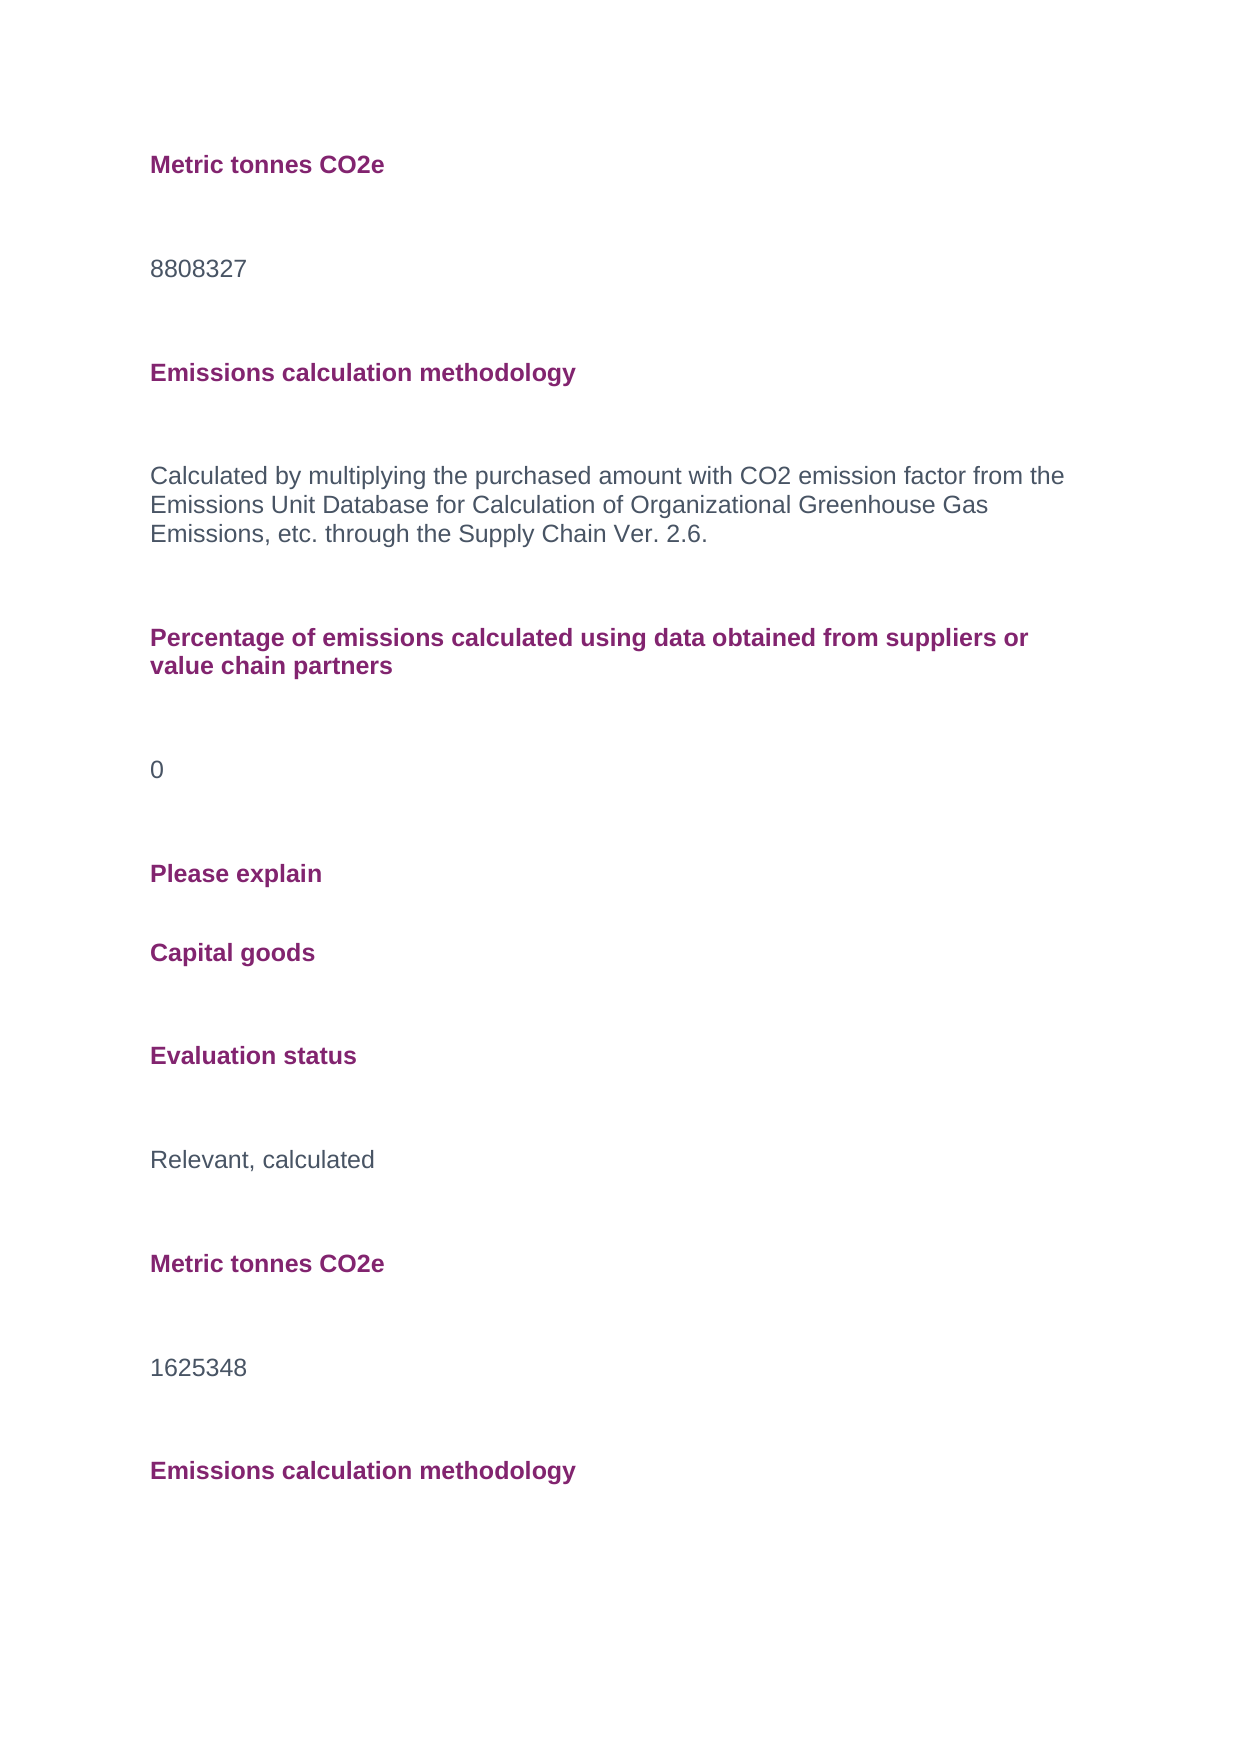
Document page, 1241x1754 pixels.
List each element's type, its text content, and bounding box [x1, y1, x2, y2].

text 1625348 [150, 1352, 1090, 1381]
text 8808327 [150, 254, 1090, 282]
subtitle Please explain [150, 859, 1090, 887]
subtitle Percentage of emissions calculated using data obtained from suppliers or value chain partners [150, 622, 1090, 680]
subtitle Metric tonnes CO2e [150, 1249, 1090, 1277]
subtitle Metric tonnes CO2e [150, 150, 1090, 179]
subtitle Emissions calculation methodology [150, 357, 1090, 386]
text Relevant, calculated [150, 1145, 1090, 1174]
subtitle Emissions calculation methodology [150, 1456, 1090, 1485]
subtitle Evaluation status [150, 1041, 1090, 1070]
text 0 [150, 755, 1090, 784]
text Calculated by multiplying the purchased amount with CO2 emission factor from the Emissions Unit Database for Calculation of Organizational Greenhouse Gas Emissions, etc. through the Supply Chain Ver. 2.6. [150, 461, 1090, 547]
subtitle Capital goods [150, 937, 1090, 966]
